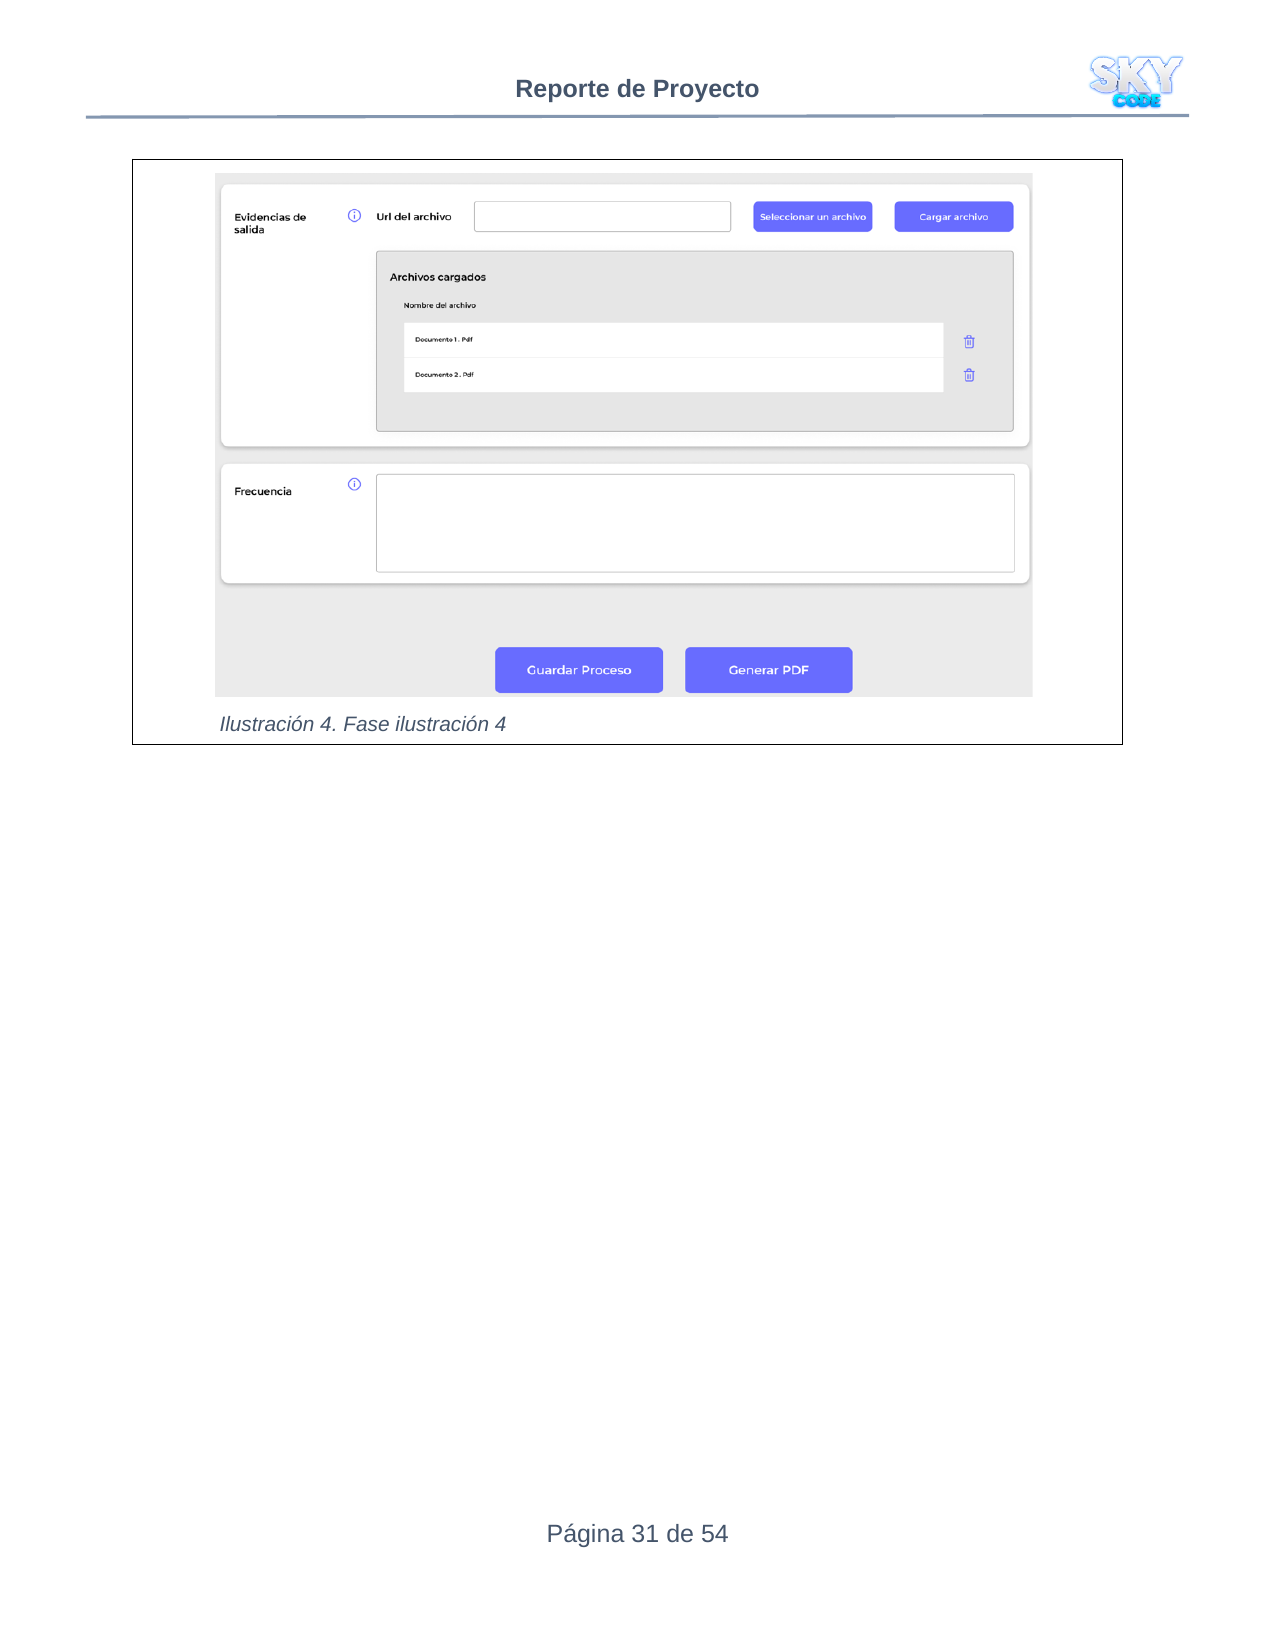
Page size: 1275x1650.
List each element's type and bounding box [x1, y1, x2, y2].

picture [1081, 29, 1192, 140]
table_header [133, 160, 1122, 744]
picture [215, 173, 1033, 697]
